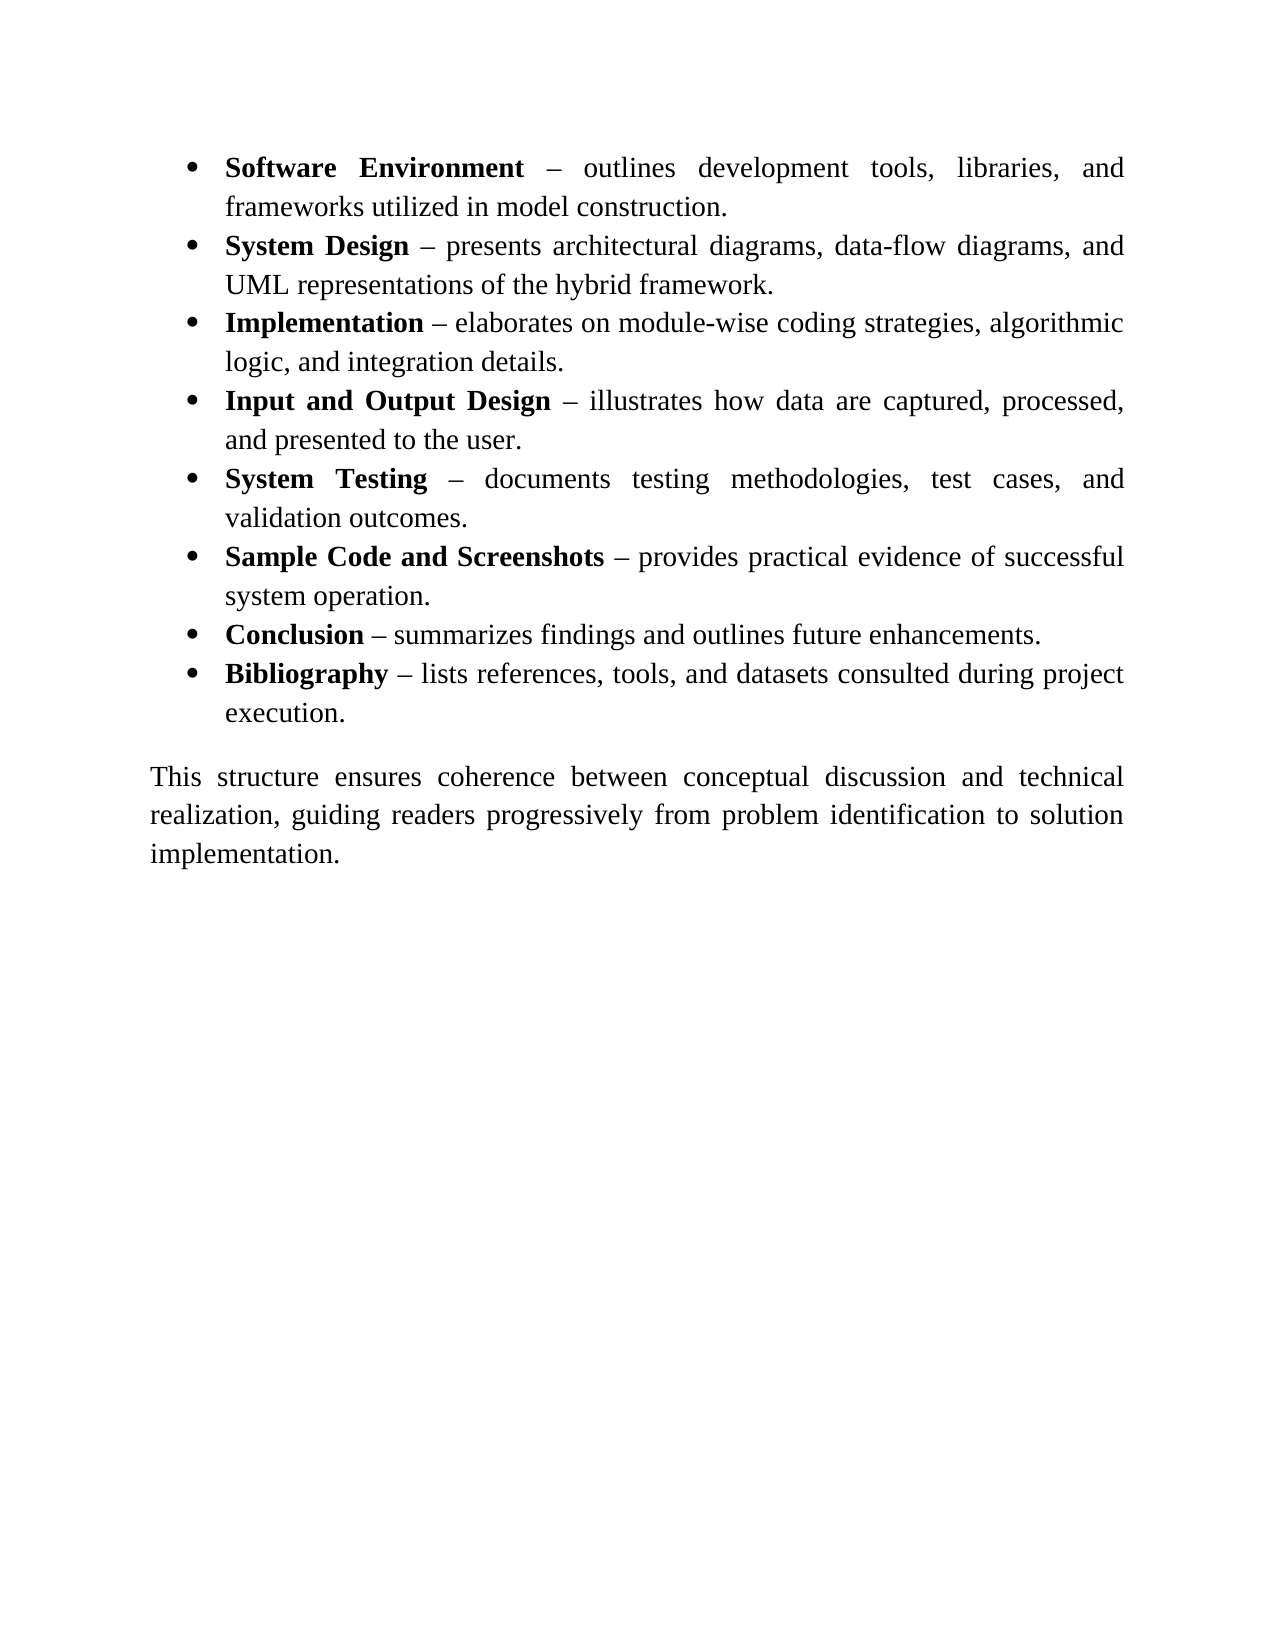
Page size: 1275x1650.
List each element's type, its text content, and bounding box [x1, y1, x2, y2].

list Conclusion – summarizes findings and outlines future enhancements. [187, 617, 1125, 651]
list System Design – presents architectural diagrams, data-flow diagrams, and UML representations of the hybrid framework. [187, 228, 1125, 300]
list Sample Code and Screenshots – provides practical evidence of successful system operation. [187, 539, 1125, 612]
list Bibliography – lists references, tools, and datasets consulted during project execution. [187, 656, 1125, 728]
text This structure ensures coherence between conceptual discussion and technical realization, guiding readers progressively from problem identification to solution implementation. [150, 759, 1125, 870]
list Implementation – elaborates on module-wise coding strategies, algorithmic logic, and integration details. [187, 306, 1125, 378]
list System Testing – documents testing methodologies, test cases, and validation outcomes. [187, 461, 1125, 534]
list Input and Output Design – illustrates how data are captured, processed, and presented to the user. [187, 383, 1125, 456]
list Software Environment – outlines development tools, libraries, and frameworks utilized in model construction. [187, 150, 1125, 222]
